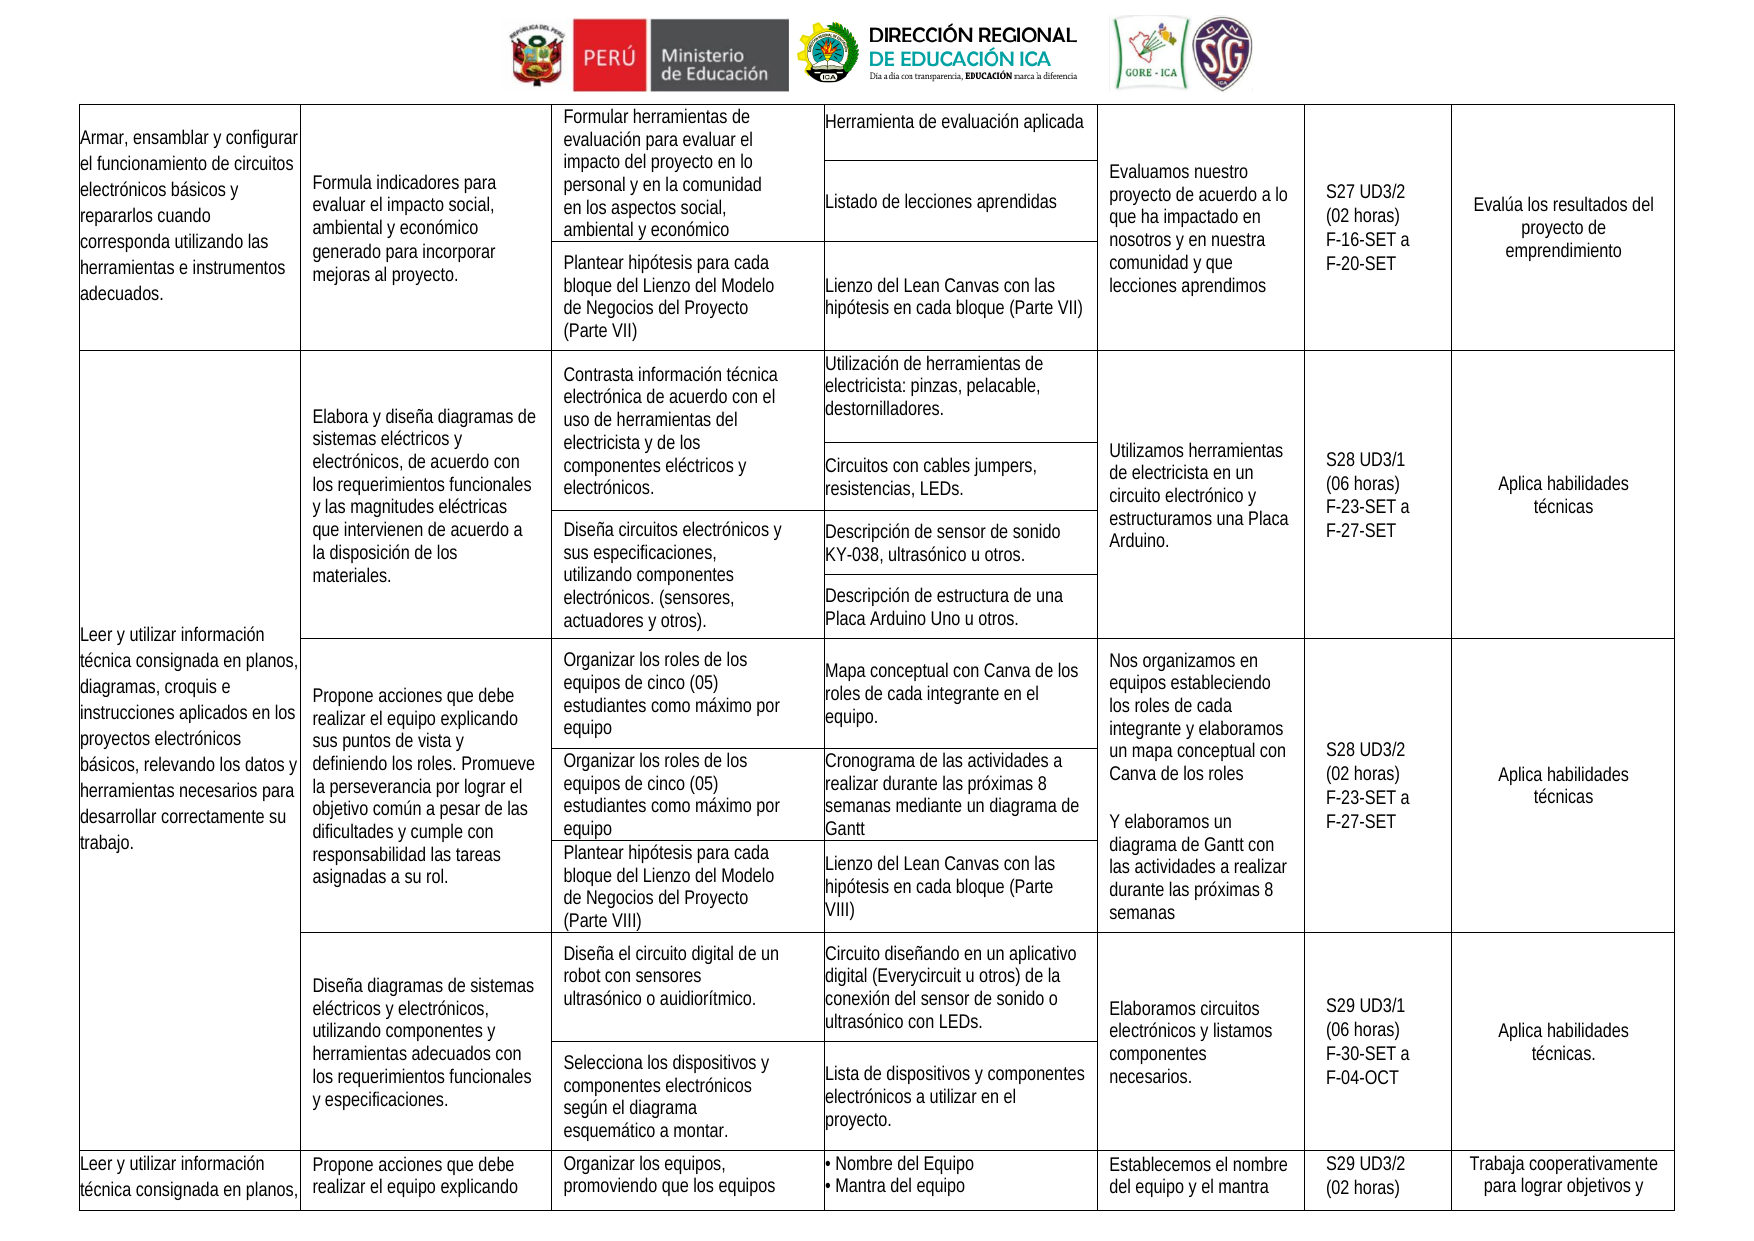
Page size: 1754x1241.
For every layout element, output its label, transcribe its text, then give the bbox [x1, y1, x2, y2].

table_cell Contrasta información técnica electrónica de acuerdo con el uso de herramientas del electricista y de los componentes eléctricos y electrónicos. [552, 351, 824, 510]
table_cell Lienzo del Lean Canvas con las hipótesis en cada bloque (Parte VII) [825, 242, 1097, 350]
table_cell Selecciona los dispositivos y componentes electrónicos según el diagrama esquemático a montar. [552, 1042, 824, 1150]
table_cell Organizar los roles de los equipos de cinco (05) estudiantes como máximo por equipo [552, 749, 824, 839]
table_cell Plantear hipótesis para cada bloque del Lienzo del Modelo de Negocios del Proyecto (Parte VIII) [552, 841, 824, 932]
table_cell Aplica habilidades técnicas [1452, 351, 1674, 638]
table_cell Listado de lecciones aprendidas [825, 161, 1097, 241]
table_cell Elaboramos circuitos electrónicos y listamos componentes necesarios. [1098, 933, 1304, 1150]
table_cell Nos organizamos en equipos estableciendo los roles de cada integrante y elaboramos un mapa conceptual con Canva de los roles Y elaboramos un diagrama de Gantt con las actividades a realizar durante las próximas 8 semanas [1098, 639, 1304, 932]
table_cell Utilización de herramientas de electricista: pinzas, pelacable, destornilladores. [825, 351, 1097, 442]
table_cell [80, 105, 300, 350]
table_cell Diseña diagramas de sistemas eléctricos y electrónicos, utilizando componentes y herramientas adecuados con los requerimientos funcionales y especificaciones. [301, 933, 551, 1150]
table_cell S29 UD3/1 (06 horas) F-30-SET a F-04-OCT [1305, 933, 1451, 1150]
table_cell Diseña el circuito digital de un robot con sensores ultrasónico o auidiorítmico. [552, 933, 824, 1041]
table_cell S28 UD3/1 (06 horas) F-23-SET a F-27-SET [1305, 351, 1451, 638]
table_cell Descripción de sensor de sonido KY-038, ultrasónico u otros. [825, 511, 1097, 574]
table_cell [1305, 1151, 1451, 1209]
table_cell Mapa conceptual con Canva de los roles de cada integrante en el equipo. [825, 639, 1097, 748]
table_cell Evalúa los resultados del proyecto de emprendimiento [1452, 105, 1674, 350]
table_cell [80, 1151, 300, 1209]
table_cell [1452, 1151, 1674, 1209]
picture [501, 14, 1253, 92]
table_cell Utilizamos herramientas de electricista en un circuito electrónico y estructuramos una Placa Arduino. [1098, 351, 1304, 638]
table_cell Lienzo del Lean Canvas con las hipótesis en cada bloque (Parte VIII) [825, 841, 1097, 932]
table_cell Formular herramientas de evaluación para evaluar el impacto del proyecto en lo personal y en la comunidad en los aspectos social, ambiental y económico [552, 105, 824, 241]
table_cell Diseña circuitos electrónicos y sus especificaciones, utilizando componentes electrónicos. (sensores, actuadores y otros). [552, 511, 824, 638]
table_cell S27 UD3/2 (02 horas) F-16-SET a F-20-SET [1305, 105, 1451, 350]
table_cell Circuitos con cables jumpers, resistencias, LEDs. [825, 443, 1097, 510]
table_cell Aplica habilidades técnicas. [1452, 933, 1674, 1150]
table_cell Evaluamos nuestro proyecto de acuerdo a lo que ha impactado en nosotros y en nuestra comunidad y que lecciones aprendimos [1098, 105, 1304, 350]
table_cell Organizar los roles de los equipos de cinco (05) estudiantes como máximo por equipo [552, 639, 824, 748]
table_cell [552, 1151, 824, 1209]
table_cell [1098, 1151, 1304, 1209]
table_cell Formula indicadores para evaluar el impacto social, ambiental y económico generado para incorporar mejoras al proyecto. [301, 105, 551, 350]
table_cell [301, 1151, 551, 1209]
table_cell Plantear hipótesis para cada bloque del Lienzo del Modelo de Negocios del Proyecto (Parte VII) [552, 242, 824, 350]
table_cell Aplica habilidades técnicas [1452, 639, 1674, 932]
table_cell S28 UD3/2 (02 horas) F-23-SET a F-27-SET [1305, 639, 1451, 932]
table_cell Descripción de estructura de una Placa Arduino Uno u otros. [825, 575, 1097, 638]
table_cell Circuito diseñando en un aplicativo digital (Everycircuit u otros) de la conexión del sensor de sonido o ultrasónico con LEDs. [825, 933, 1097, 1041]
table_cell Lista de dispositivos y componentes electrónicos a utilizar en el proyecto. [825, 1042, 1097, 1150]
table_cell Cronograma de las actividades a realizar durante las próximas 8 semanas mediante un diagrama de Gantt [825, 749, 1097, 839]
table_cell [80, 351, 300, 1150]
table_cell Elabora y diseña diagramas de sistemas eléctricos y electrónicos, de acuerdo con los requerimientos funcionales y las magnitudes eléctricas que intervienen de acuerdo a la disposición de los materiales. [301, 351, 551, 638]
table_cell Herramienta de evaluación aplicada [825, 105, 1097, 160]
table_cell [825, 1151, 1097, 1209]
